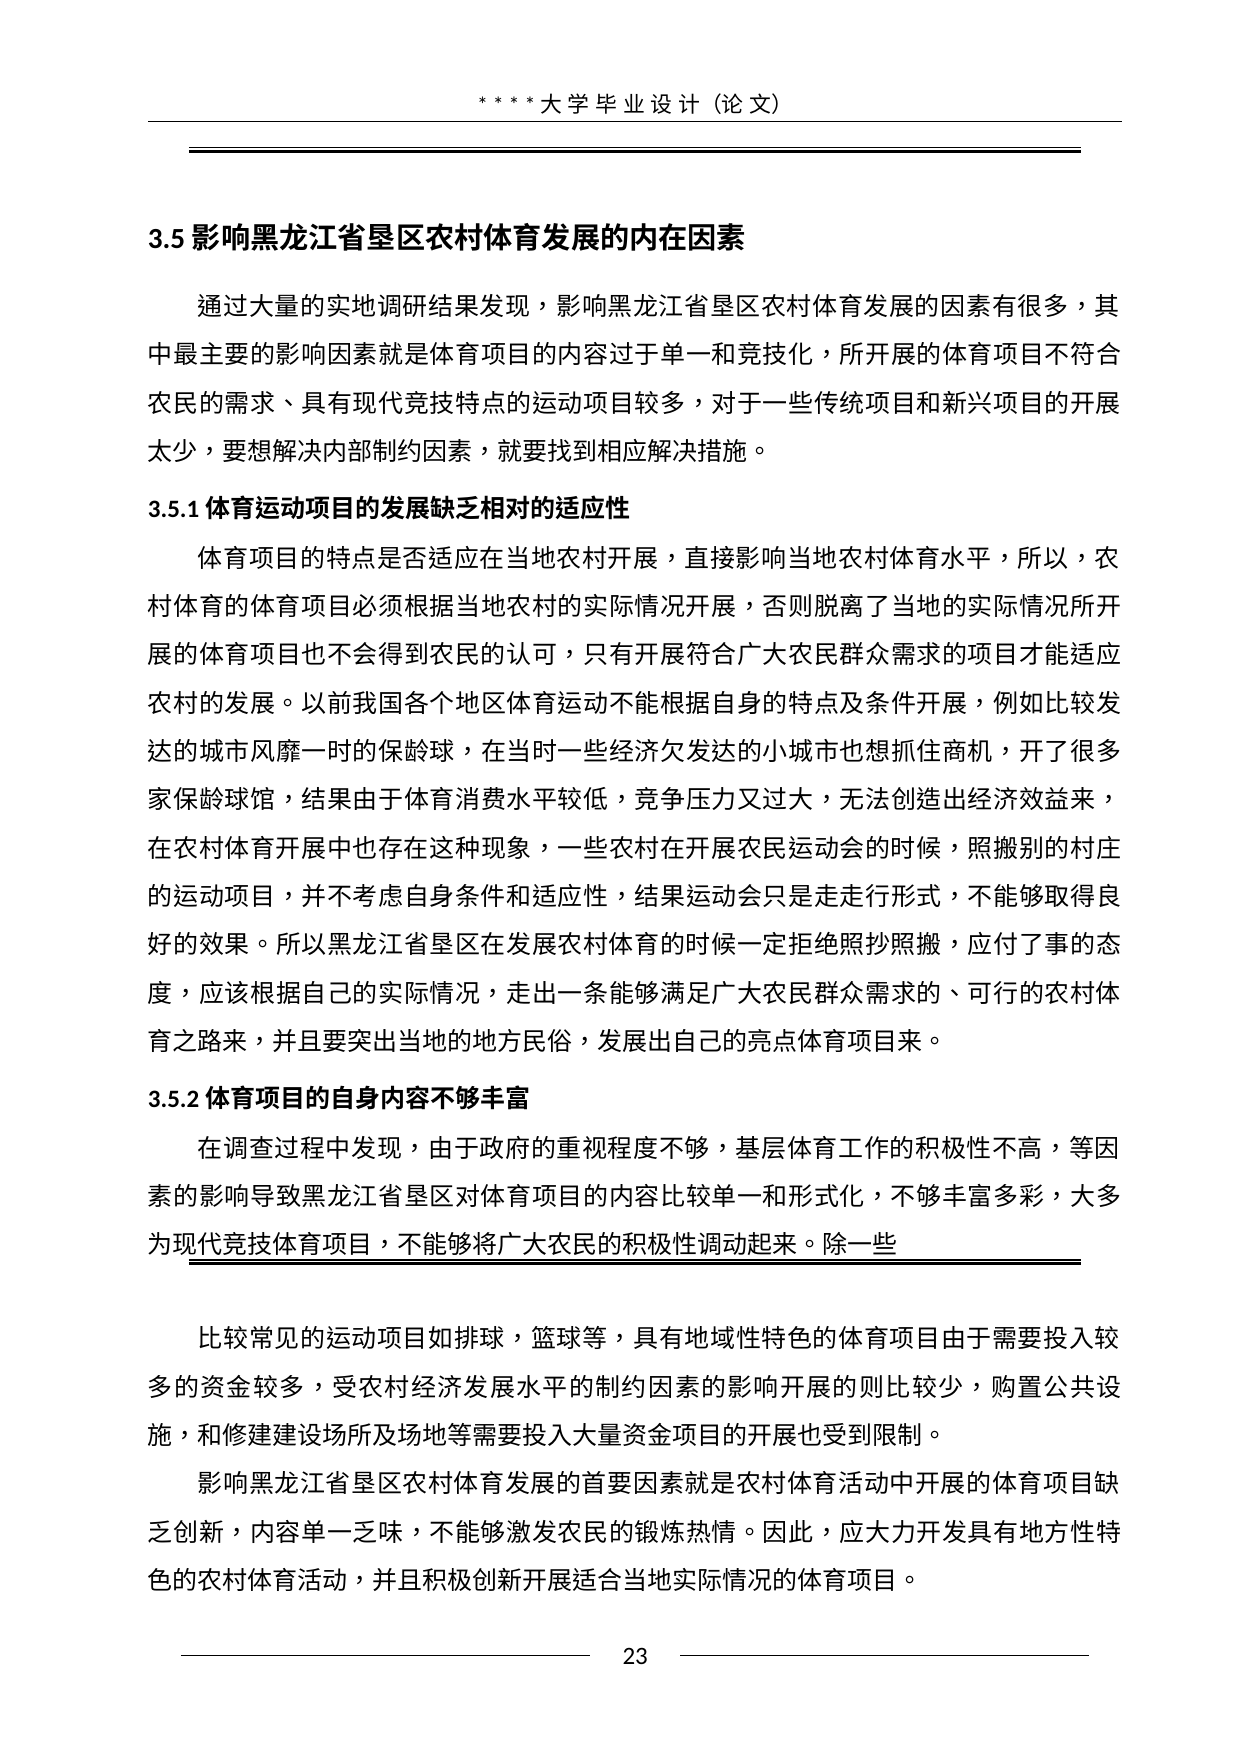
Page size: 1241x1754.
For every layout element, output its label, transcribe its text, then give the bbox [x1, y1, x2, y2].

text 通过大量的实地调研结果发现，影响黑龙江省垦区农村体育发展的因素有很多，其中最主要的影响因素就是体育项目的内容过于单一和竞技化，所开展的体育项目不符合农民的需求、具有现代竞技特点的运动项目较多，对于一些传统项目和新兴项目的开展太少，要想解决内部制约因素，就要找到相应解决措施。 [148, 273, 1122, 467]
text 比较常见的运动项目如排球，篮球等，具有地域性特色的体育项目由于需要投入较多的资金较多，受农村经济发展水平的制约因素的影响开展的则比较少，购置公共设施，和修建建设场所及场地等需要投入大量资金项目的开展也受到限制。 [148, 1306, 1122, 1451]
text 体育项目的特点是否适应在当地农村开展，直接影响当地农村体育水平，所以，农村体育的体育项目必须根据当地农村的实际情况开展，否则脱离了当地的实际情况所开展的体育项目也不会得到农民的认可，只有开展符合广大农民群众需求的项目才能适应农村的发展。以前我国各个地区体育运动不能根据自身的特点及条件开展，例如比较发达的城市风靡一时的保龄球，在当时一些经济欠发达的小城市也想抓住商机，开了很多家保龄球馆，结果由于体育消费水平较低，竞争压力又过大，无法创造出经济效益来，在农村体育开展中也存在这种现象，一些农村在开展农民运动会的时候，照搬别的村庄的运动项目，并不考虑自身条件和适应性，结果运动会只是走走行形式，不能够取得良好的效果。所以黑龙江省垦区在发展农村体育的时候一定拒绝照抄照搬，应付了事的态度，应该根据自己的实际情况，走出一条能够满足广大农民群众需求的、可行的农村体育之路来，并且要突出当地的地方民俗，发展出自己的亮点体育项目来。 [148, 525, 1122, 1057]
subtitle 3.5 影响黑龙江省垦区农村体育发展的内在因素 [148, 217, 1122, 257]
text 在调查过程中发现，由于政府的重视程度不够，基层体育工作的积极性不高，等因素的影响导致黑龙江省垦区对体育项目的内容比较单一和形式化，不够丰富多彩，大多为现代竞技体育项目，不能够将广大农民的积极性调动起来。除一些 [148, 1115, 1122, 1260]
subtitle 3.5.2 体育项目的自身内容不够丰富 [148, 1081, 1122, 1115]
subtitle 3.5.1 体育运动项目的发展缺乏相对的适应性 [148, 491, 1122, 525]
text 影响黑龙江省垦区农村体育发展的首要因素就是农村体育活动中开展的体育项目缺乏创新，内容单一乏味，不能够激发农民的锻炼热情。因此，应大力开发具有地方性特色的农村体育活动，并且积极创新开展适合当地实际情况的体育项目。 [148, 1451, 1122, 1596]
